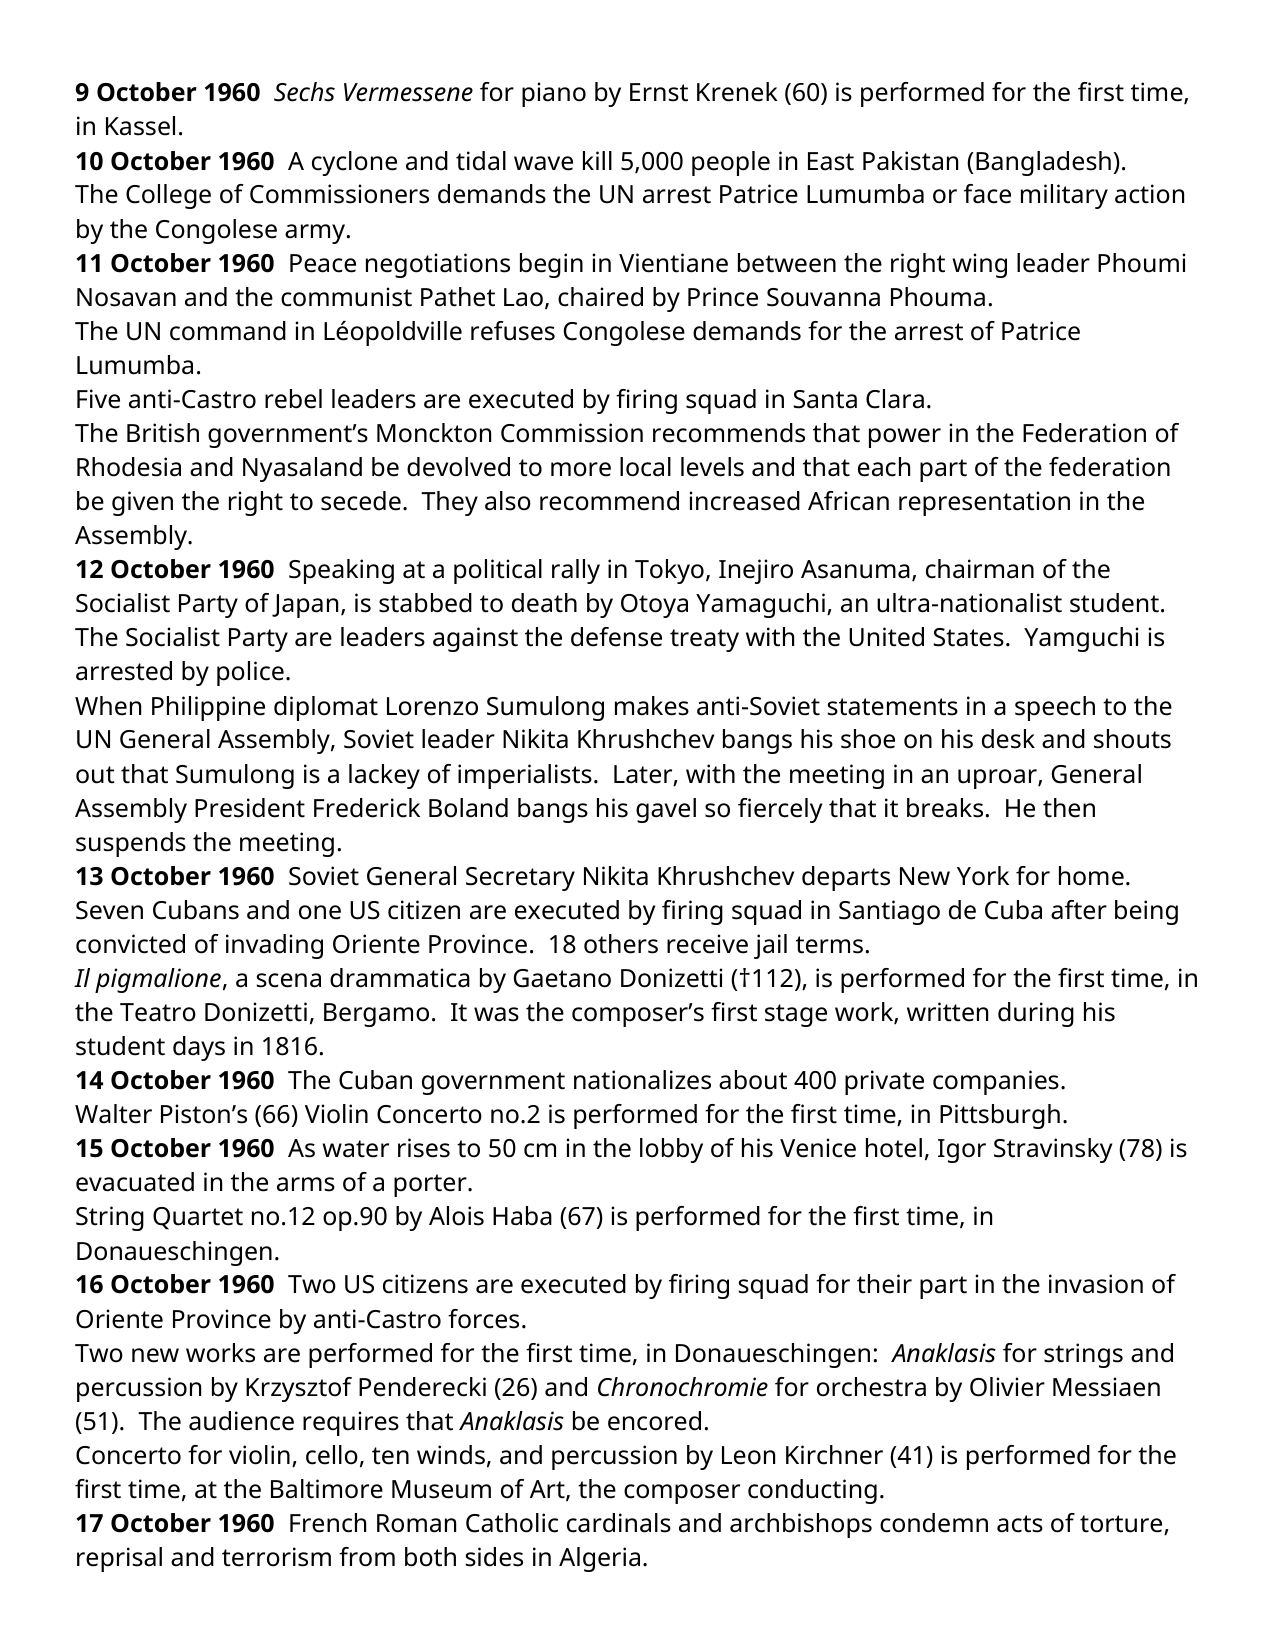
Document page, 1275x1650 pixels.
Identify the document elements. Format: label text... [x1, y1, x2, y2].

text String Quartet no.12 op.90 by Alois Haba (67) is performed for the first time, in Donaueschingen. [75, 1199, 1200, 1267]
text 16 October 1960 Two US citizens are executed by firing squad for their part in the invasion of Oriente Province by anti-Castro forces. [75, 1267, 1200, 1335]
text 11 October 1960 Peace negotiations begin in Vientiane between the right wing leader Phoumi Nosavan and the communist Pathet Lao, chaired by Prince Souvanna Phouma. [75, 245, 1200, 313]
text Walter Piston’s (66) Violin Concerto no.2 is performed for the first time, in Pittsburgh. [75, 1097, 1200, 1131]
text 13 October 1960 Soviet General Secretary Nikita Khrushchev departs New York for home. [75, 858, 1200, 892]
text Concerto for violin, cello, ten winds, and percussion by Leon Kirchner (41) is performed for the first time, at the Baltimore Museum of Art, the composer conducting. [75, 1437, 1200, 1506]
text Two new works are performed for the first time, in Donaueschingen: Anaklasis for strings and percussion by Krzysztof Penderecki (26) and Chronochromie for orchestra by Olivier Messiaen (51). The audience requires that Anaklasis be encored. [75, 1335, 1200, 1437]
text 10 October 1960 A cyclone and tidal wave kill 5,000 people in East Pakistan (Bangladesh). [75, 143, 1200, 177]
text The UN command in Léopoldville refuses Congolese demands for the arrest of Patrice Lumumba. [75, 313, 1200, 382]
text The British government’s Monckton Commission recommends that power in the Federation of Rhodesia and Nyasaland be devolved to more local levels and that each part of the federation be given the right to secede. They also recommend increased African representation in the Assembly. [75, 416, 1200, 552]
text 14 October 1960 The Cuban government nationalizes about 400 private companies. [75, 1063, 1200, 1097]
text 17 October 1960 French Roman Catholic cardinals and archbishops condemn acts of torture, reprisal and terrorism from both sides in Algeria. [75, 1506, 1200, 1574]
text 9 October 1960 Sechs Vermessene for piano by Ernst Krenek (60) is performed for the first time, in Kassel. [75, 75, 1200, 143]
text The College of Commissioners demands the UN arrest Patrice Lumumba or face military action by the Congolese army. [75, 177, 1200, 245]
text Five anti-Castro rebel leaders are executed by firing squad in Santa Clara. [75, 382, 1200, 416]
text Seven Cubans and one US citizen are executed by firing squad in Santiago de Cuba after being convicted of invading Oriente Province. 18 others receive jail terms. [75, 892, 1200, 961]
text 12 October 1960 Speaking at a political rally in Tokyo, Inejiro Asanuma, chairman of the Socialist Party of Japan, is stabbed to death by Otoya Yamaguchi, an ultra-nationalist student. The Socialist Party are leaders against the defense treaty with the United States. Yamguchi is arrested by police. [75, 552, 1200, 688]
text Il pigmalione, a scena drammatica by Gaetano Donizetti (†112), is performed for the first time, in the Teatro Donizetti, Bergamo. It was the composer’s first stage work, written during his student days in 1816. [75, 961, 1200, 1063]
text 15 October 1960 As water rises to 50 cm in the lobby of his Venice hotel, Igor Stravinsky (78) is evacuated in the arms of a porter. [75, 1131, 1200, 1199]
text When Philippine diplomat Lorenzo Sumulong makes anti-Soviet statements in a speech to the UN General Assembly, Soviet leader Nikita Khrushchev bangs his shoe on his desk and shouts out that Sumulong is a lackey of imperialists. Later, with the meeting in an uproar, General Assembly President Frederick Boland bangs his gavel so fiercely that it breaks. He then suspends the meeting. [75, 688, 1200, 858]
